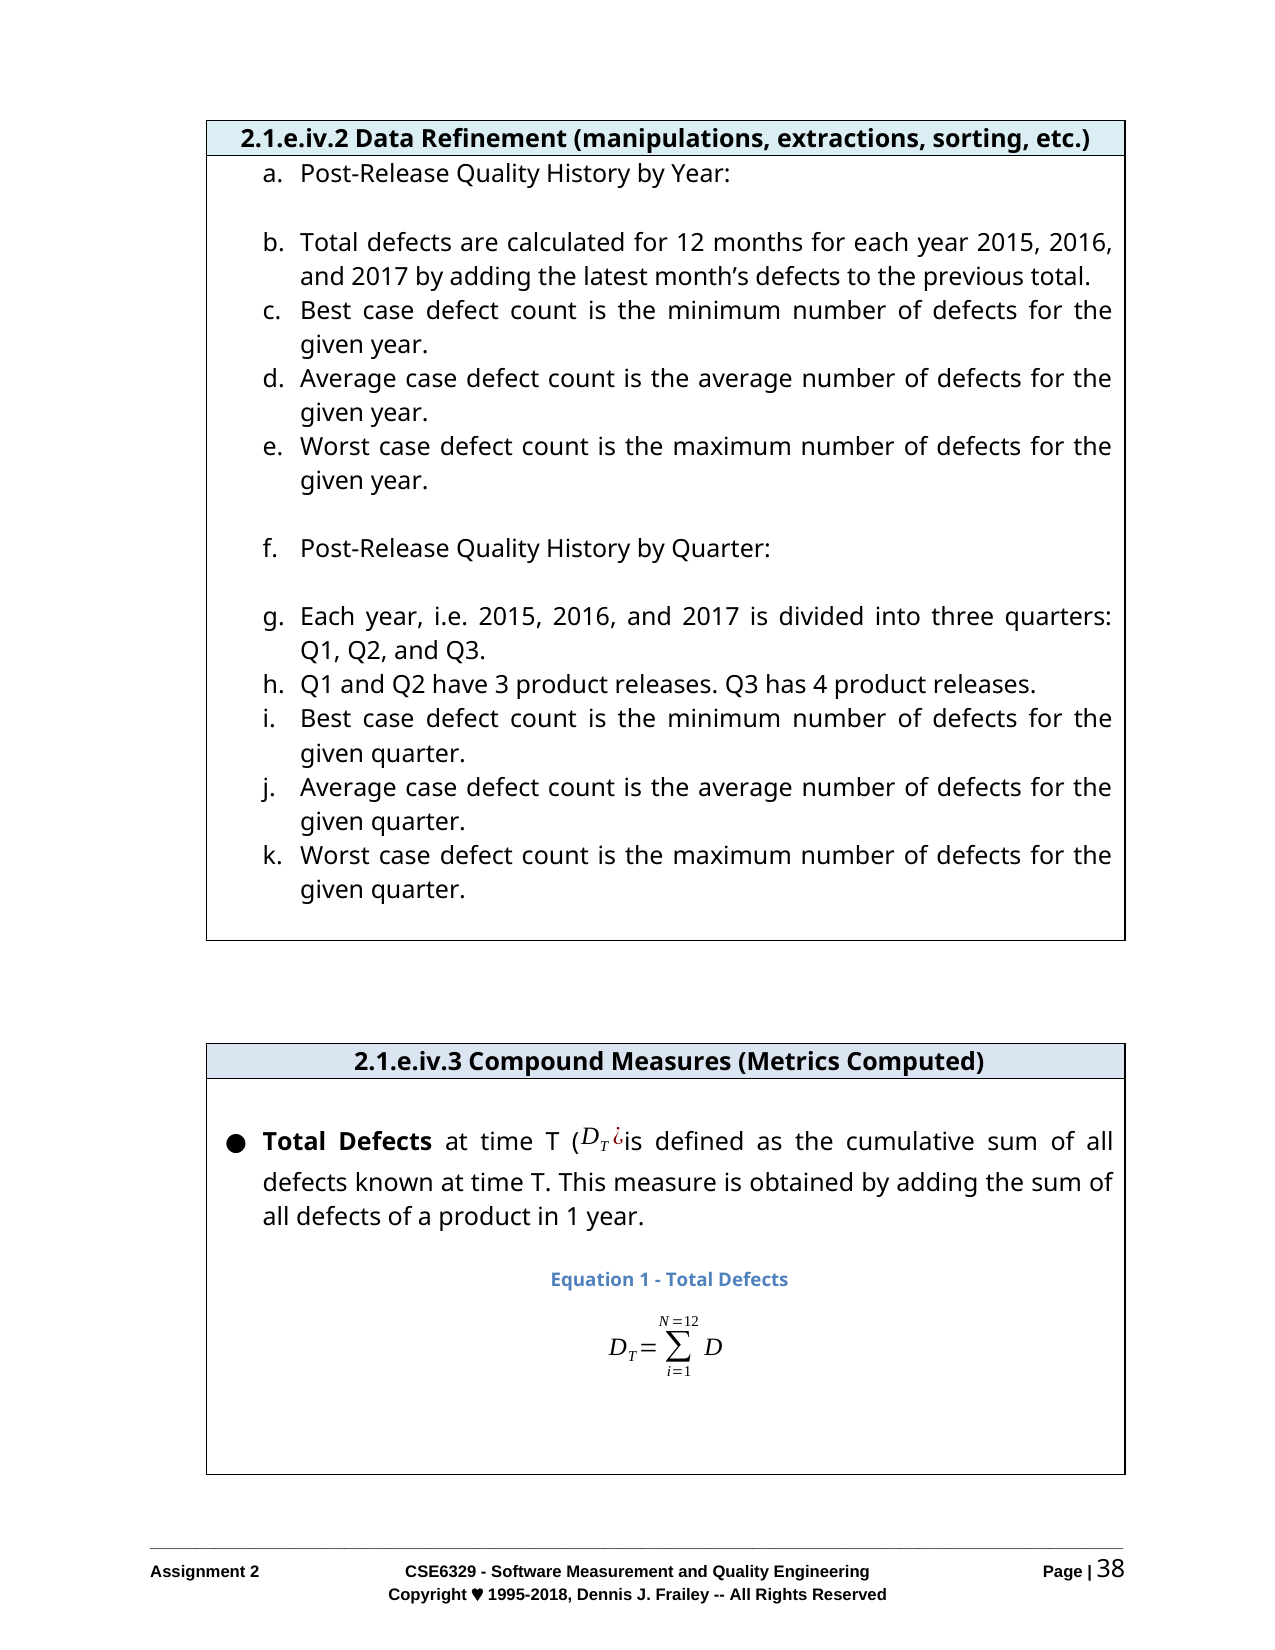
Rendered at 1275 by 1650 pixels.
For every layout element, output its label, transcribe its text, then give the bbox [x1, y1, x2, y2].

table_cell Post-Release Quality History by Year: Total defects are calculated for 12 months for each year 2015, 2016, and 2017 by adding the latest month’s defects to the previous total. Best case defect count is the minimum number of defects for the given year. Average case defect count is the average number of defects for the given year. Worst case defect count is the maximum number of defects for the given year. Post-Release Quality History by Quarter: Each year, i.e. 2015, 2016, and 2017 is divided into three quarters: Q1, Q2, and Q3. Q1 and Q2 have 3 product releases. Q3 has 4 product releases. Best case defect count is the minimum number of defects for the given quarter. Average case defect count is the average number of defects for the given quarter. Worst case defect count is the maximum number of defects for the given quarter. [207, 156, 1124, 939]
table_header 2.1.e.iv.3 Compound Measures (Metrics Computed) [207, 1044, 1124, 1078]
table_header 2.1.e.iv.2 Data Refinement (manipulations, extractions, sorting, etc.) [207, 121, 1124, 155]
table_cell Total Defects at time T (is defined as the cumulative sum of all defects known at time T. This measure is obtained by adding the sum of all defects of a product in 1 year. Equation 1 - Total Defects [207, 1079, 1124, 1474]
